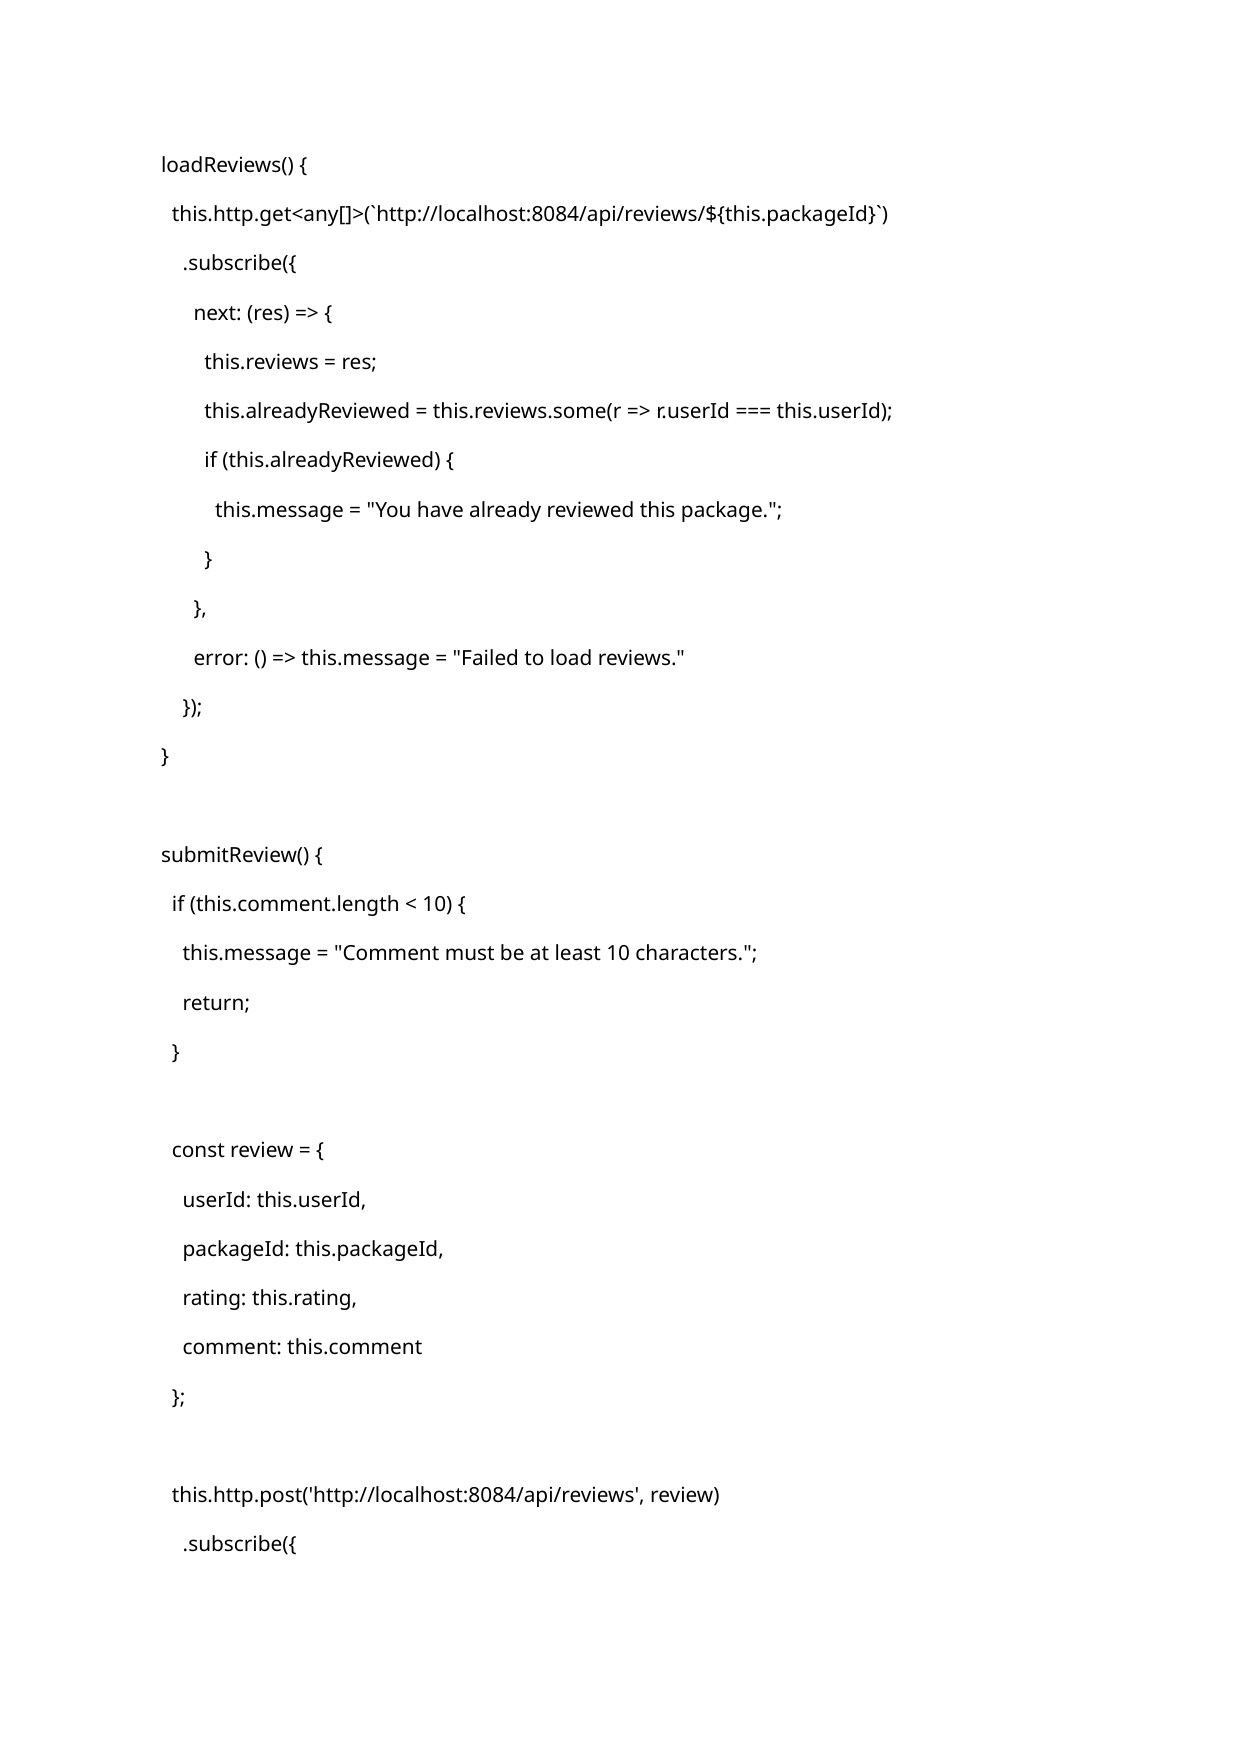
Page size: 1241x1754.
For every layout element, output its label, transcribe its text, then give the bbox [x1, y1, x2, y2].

text error: () => this.message = "Failed to load reviews." [150, 643, 1090, 671]
text packageId: this.packageId, [150, 1234, 1090, 1262]
text } [150, 544, 1090, 573]
text this.alreadyReviewed = this.reviews.some(r => r.userId === this.userId); [150, 396, 1090, 425]
text rating: this.rating, [150, 1283, 1090, 1312]
text this.reviews = res; [150, 347, 1090, 376]
text }; [150, 1382, 1090, 1410]
text this.message = "Comment must be at least 10 characters."; [150, 938, 1090, 967]
text submitReview() { [150, 840, 1090, 868]
text }, [150, 593, 1090, 622]
text this.http.post('http://localhost:8084/api/reviews', review) [150, 1480, 1090, 1509]
text }); [150, 692, 1090, 720]
text next: (res) => { [150, 298, 1090, 326]
text userId: this.userId, [150, 1185, 1090, 1213]
text loadReviews() { [150, 150, 1090, 178]
text if (this.comment.length < 10) { [150, 889, 1090, 917]
text comment: this.comment [150, 1332, 1090, 1361]
text return; [150, 988, 1090, 1016]
text const review = { [150, 1135, 1090, 1164]
text this.message = "You have already reviewed this package."; [150, 495, 1090, 523]
text } [150, 741, 1090, 770]
text if (this.alreadyReviewed) { [150, 446, 1090, 474]
text .subscribe({ [150, 248, 1090, 277]
text .subscribe({ [150, 1529, 1090, 1558]
text } [150, 1037, 1090, 1065]
text this.http.get<any[]>(`http://localhost:8084/api/reviews/${this.packageId}`) [150, 199, 1090, 228]
